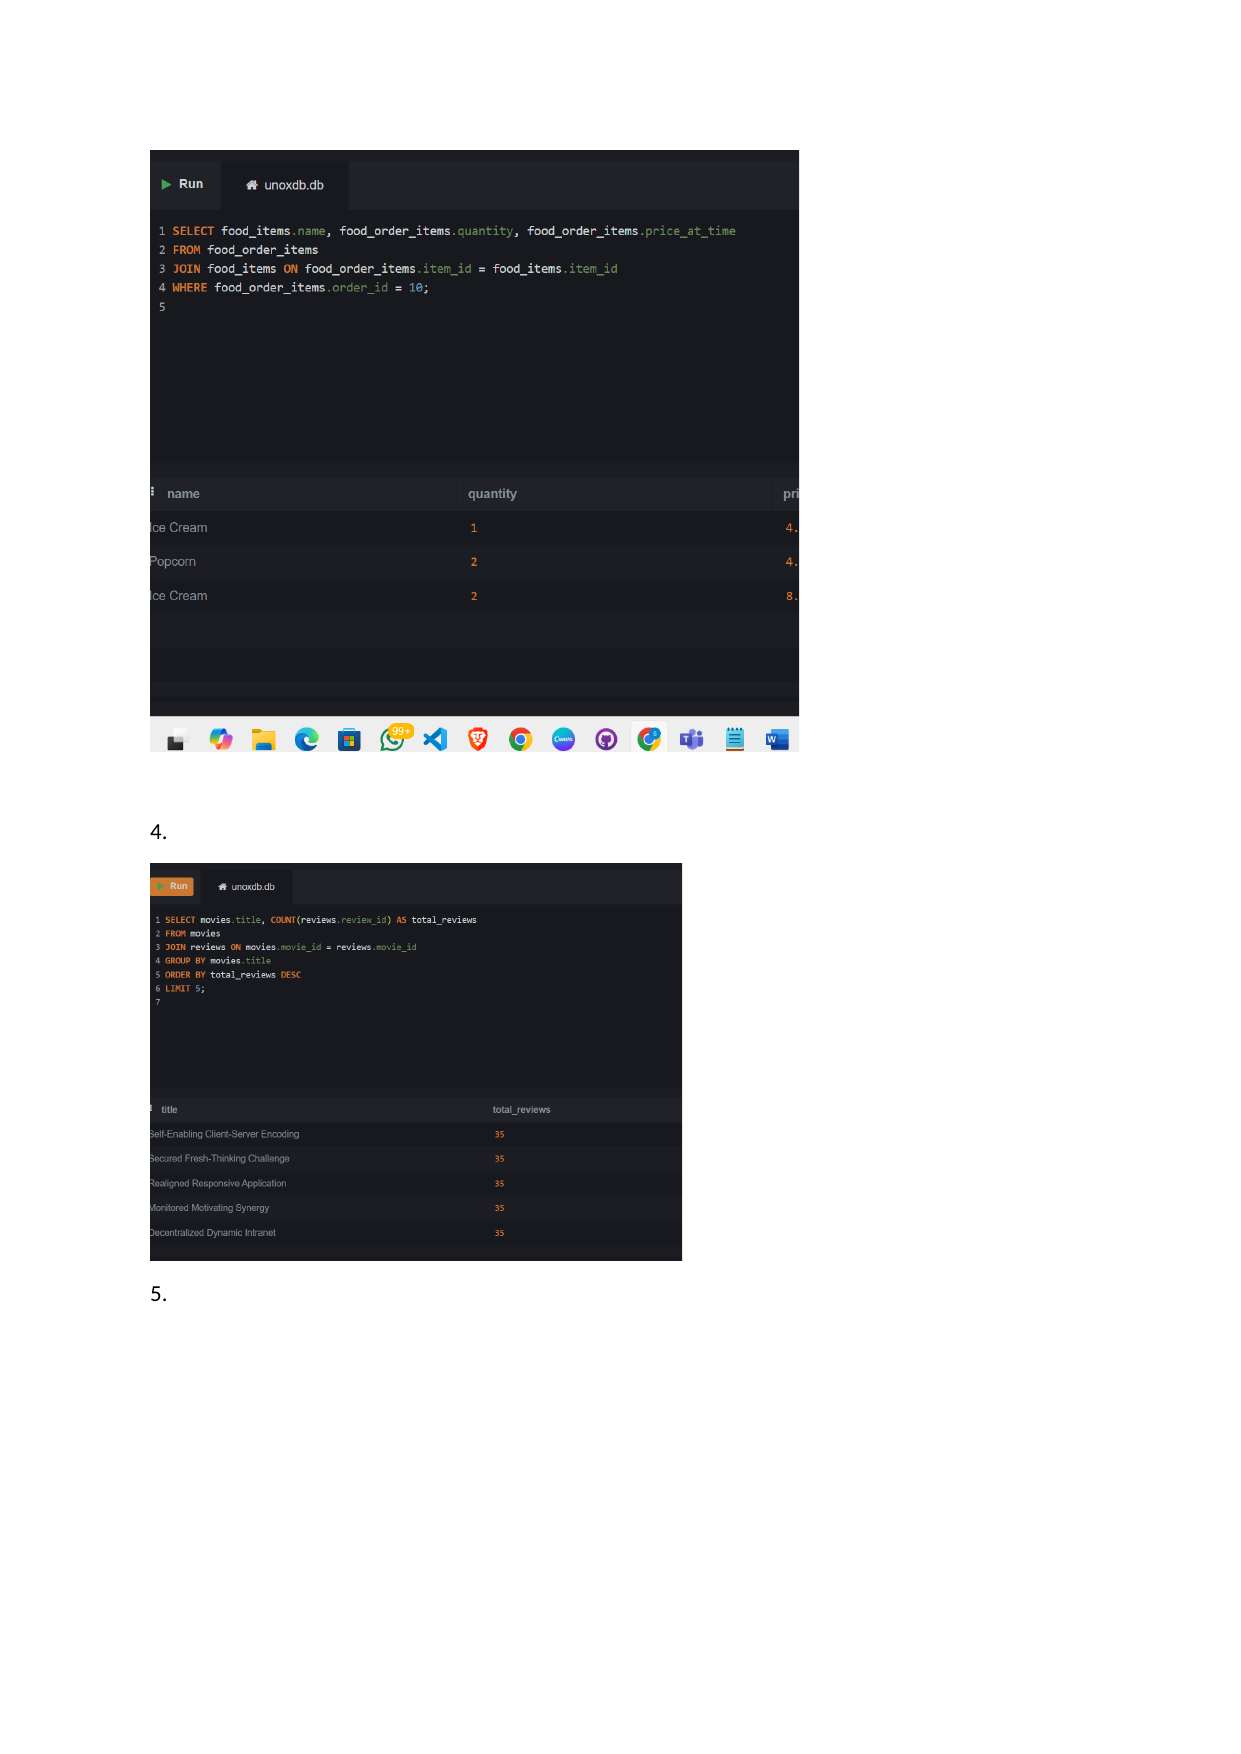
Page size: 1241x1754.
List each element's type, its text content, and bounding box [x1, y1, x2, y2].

text 4. [150, 817, 1090, 845]
picture [150, 863, 683, 1261]
text 5. [150, 1279, 1090, 1308]
picture [150, 150, 800, 752]
